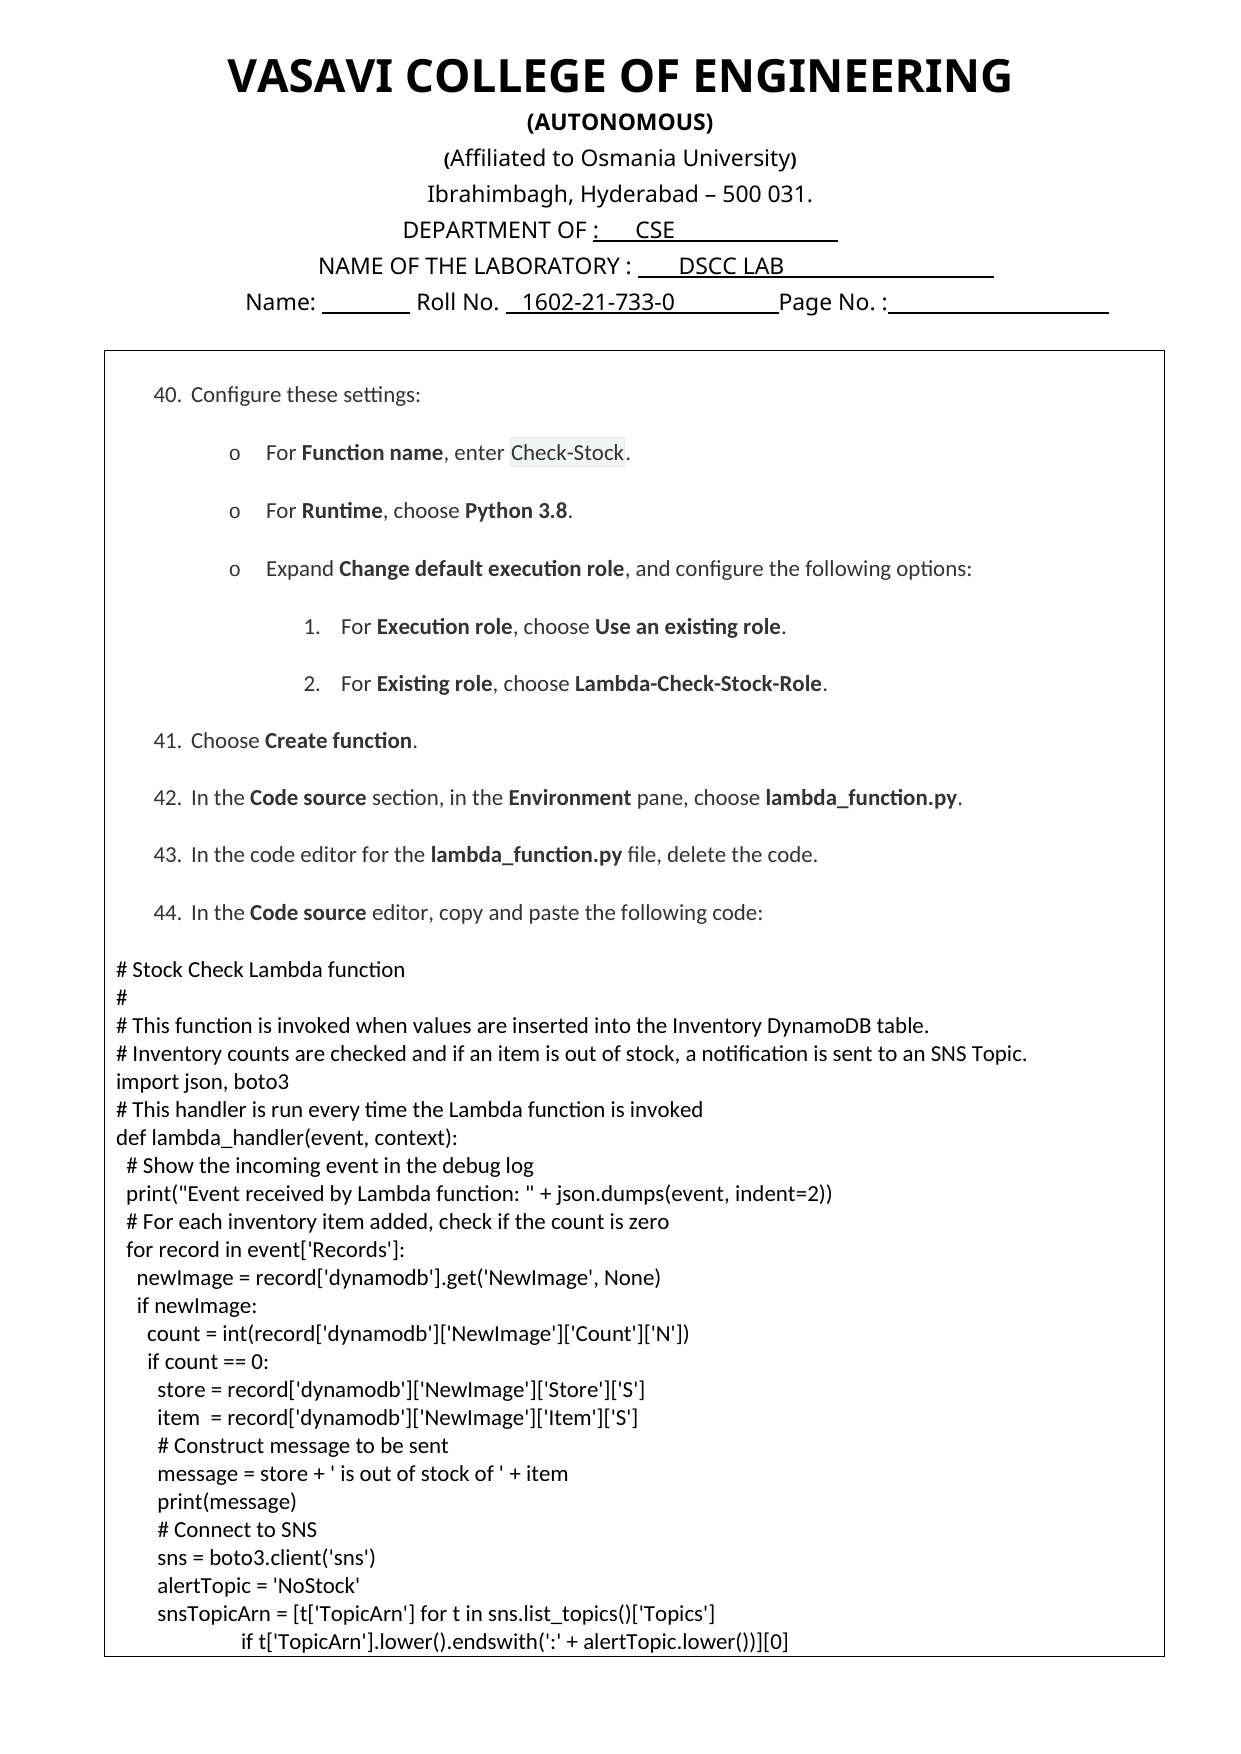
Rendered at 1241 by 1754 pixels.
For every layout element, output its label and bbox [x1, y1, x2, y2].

table_header [105, 351, 1164, 1656]
